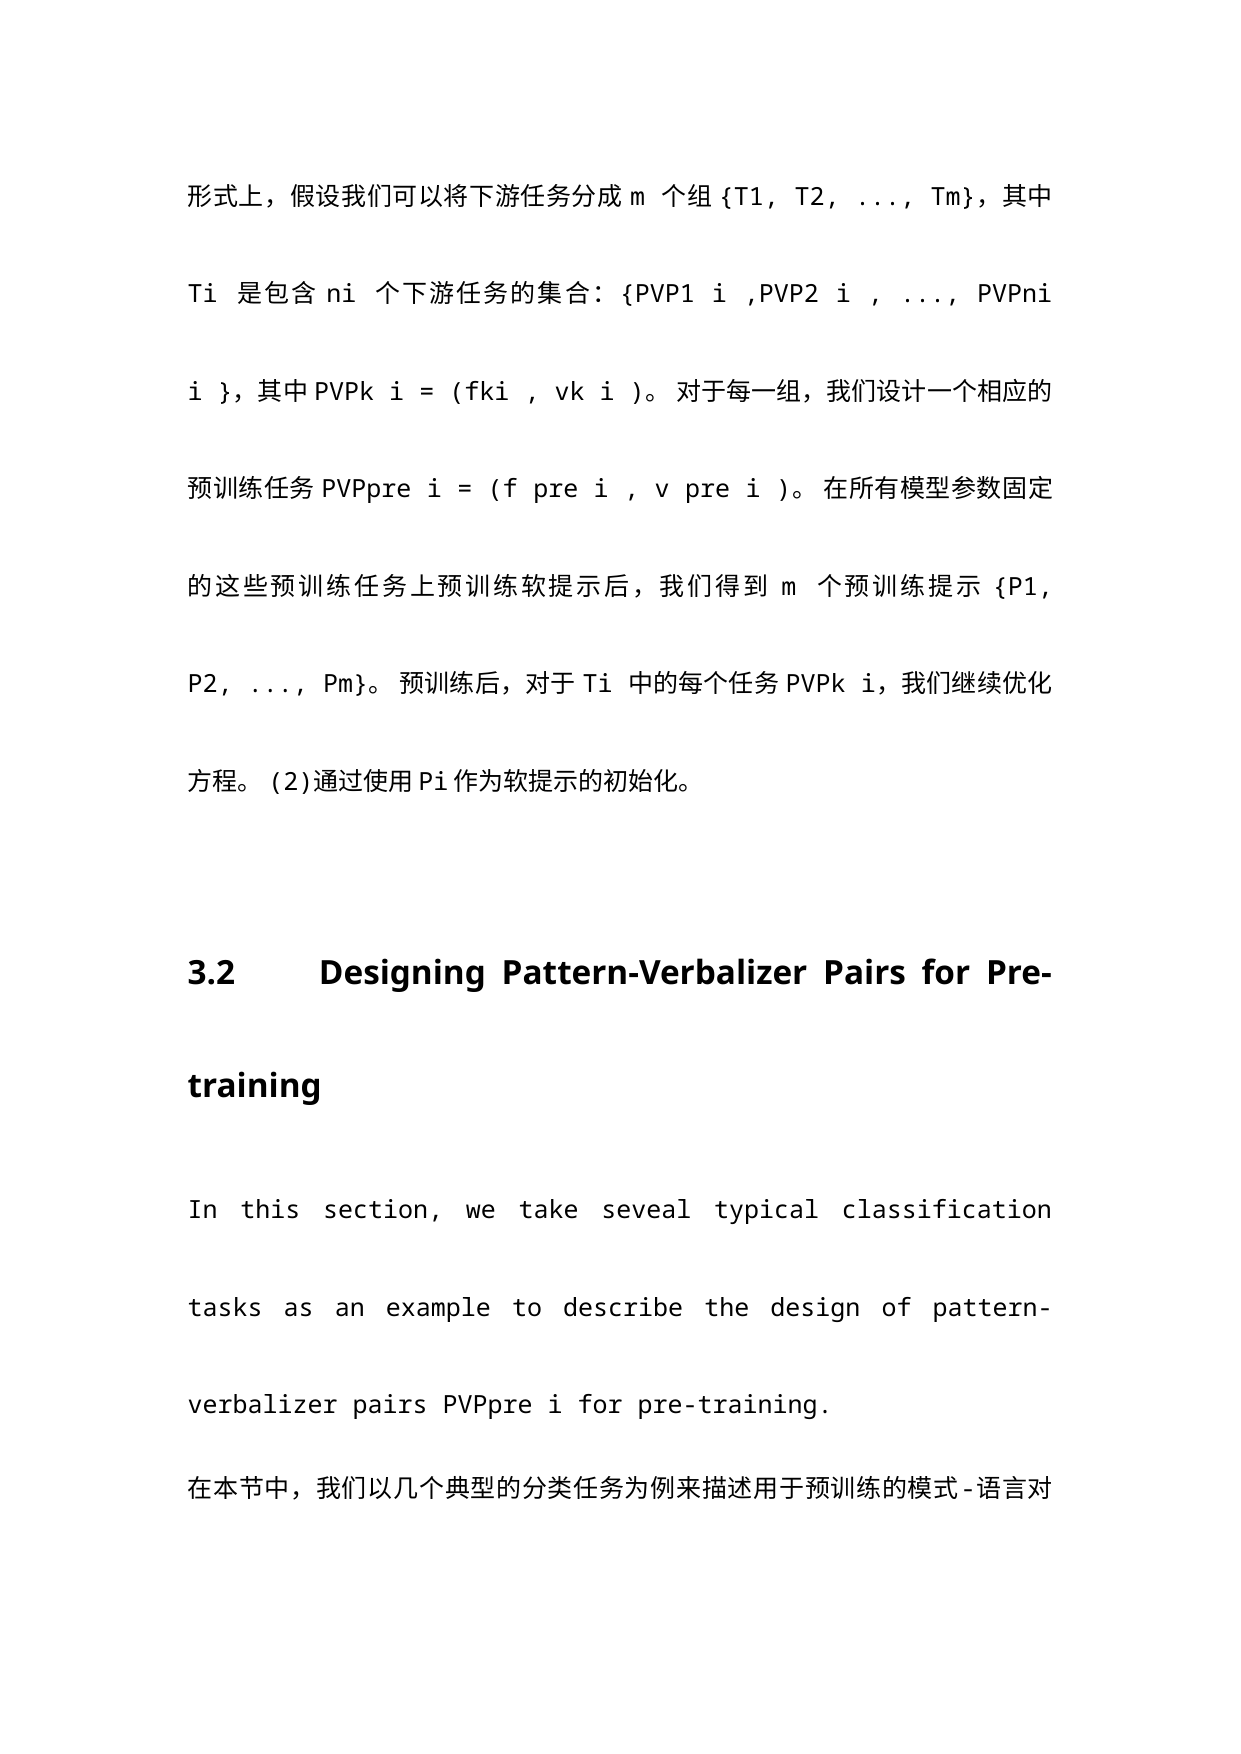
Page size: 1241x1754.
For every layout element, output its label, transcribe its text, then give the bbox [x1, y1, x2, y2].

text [187, 1454, 1053, 1519]
text 形式上，假设我们可以将下游任务分成 m 个组 {T1, T2, ..., Tm}，其中 Ti 是包含 ni 个下游任务的集合：{PVP1 i ,PVP2 i , ..., PVPni i }，其中 PVPk i = (fki , vk i )。 对于每一组，我们设计一个相应的预训练任务 PVPpre i = (f pre i , v pre i )。 在所有模型参数固定的这些预训练任务上预训练软提示后，我们得到 m 个预训练提示 {P1, P2, ..., Pm}。 预训练后，对于 Ti 中的每个任务 PVPk i，我们继续优化方程。 (2)通过使用Pi作为软提示的初始化。 [187, 162, 1053, 812]
text In this section, we take seveal typical classification tasks as an example to describe the design of pattern-verbalizer pairs PVPpre i for pre-training. [187, 1177, 1053, 1437]
subtitle 3.2 Designing Pattern-Verbalizer Pairs for Pre-training [187, 939, 1053, 1117]
